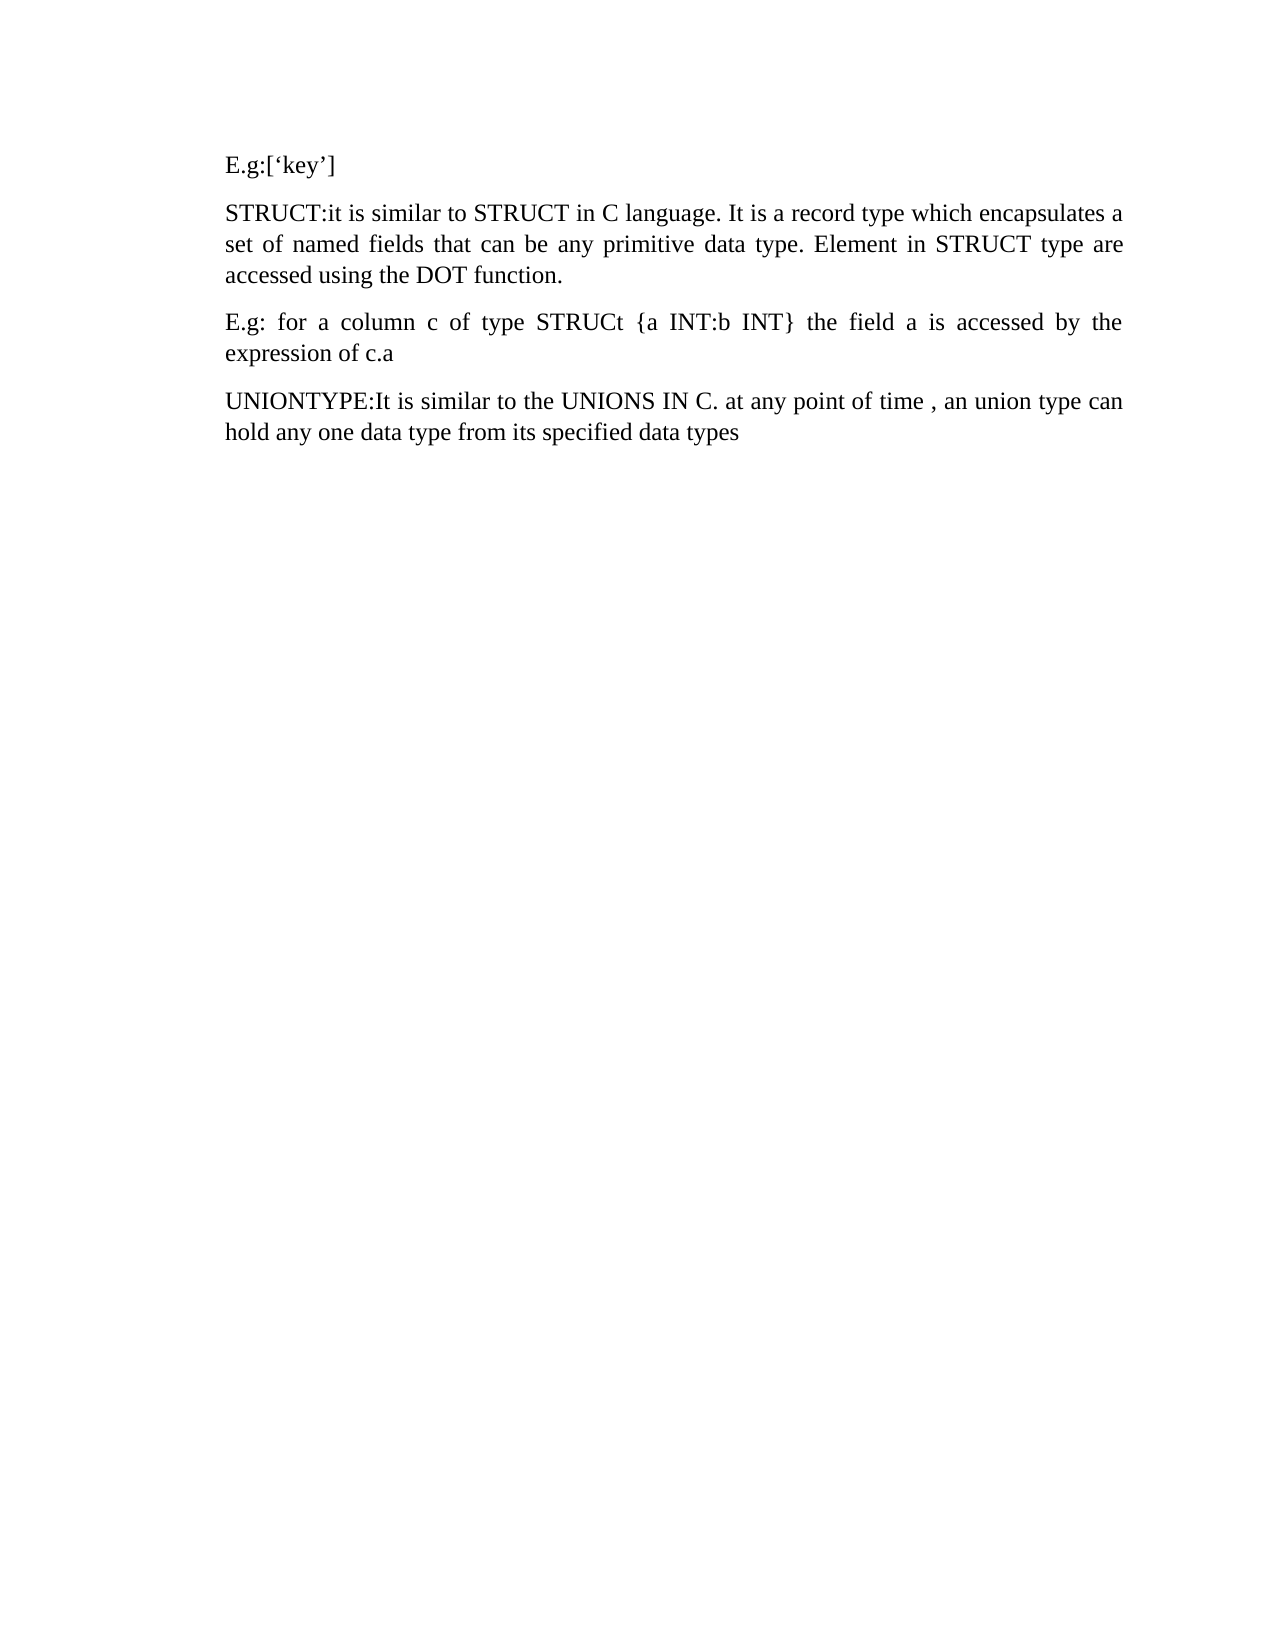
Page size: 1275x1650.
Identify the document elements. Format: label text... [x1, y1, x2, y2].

text E.g:[‘key’] [225, 150, 1125, 179]
text E.g: for a column c of type STRUCt {a INT:b INT} the field a is accessed by the expression of c.a [225, 307, 1125, 367]
text UNIONTYPE:It is similar to the UNIONS IN C. at any point of time , an union type can hold any one data type from its specified data types [225, 386, 1125, 446]
text STRUCT:it is similar to STRUCT in C language. It is a record type which encapsulates a set of named fields that can be any primitive data type. Element in STRUCT type are accessed using the DOT function. [225, 198, 1125, 288]
